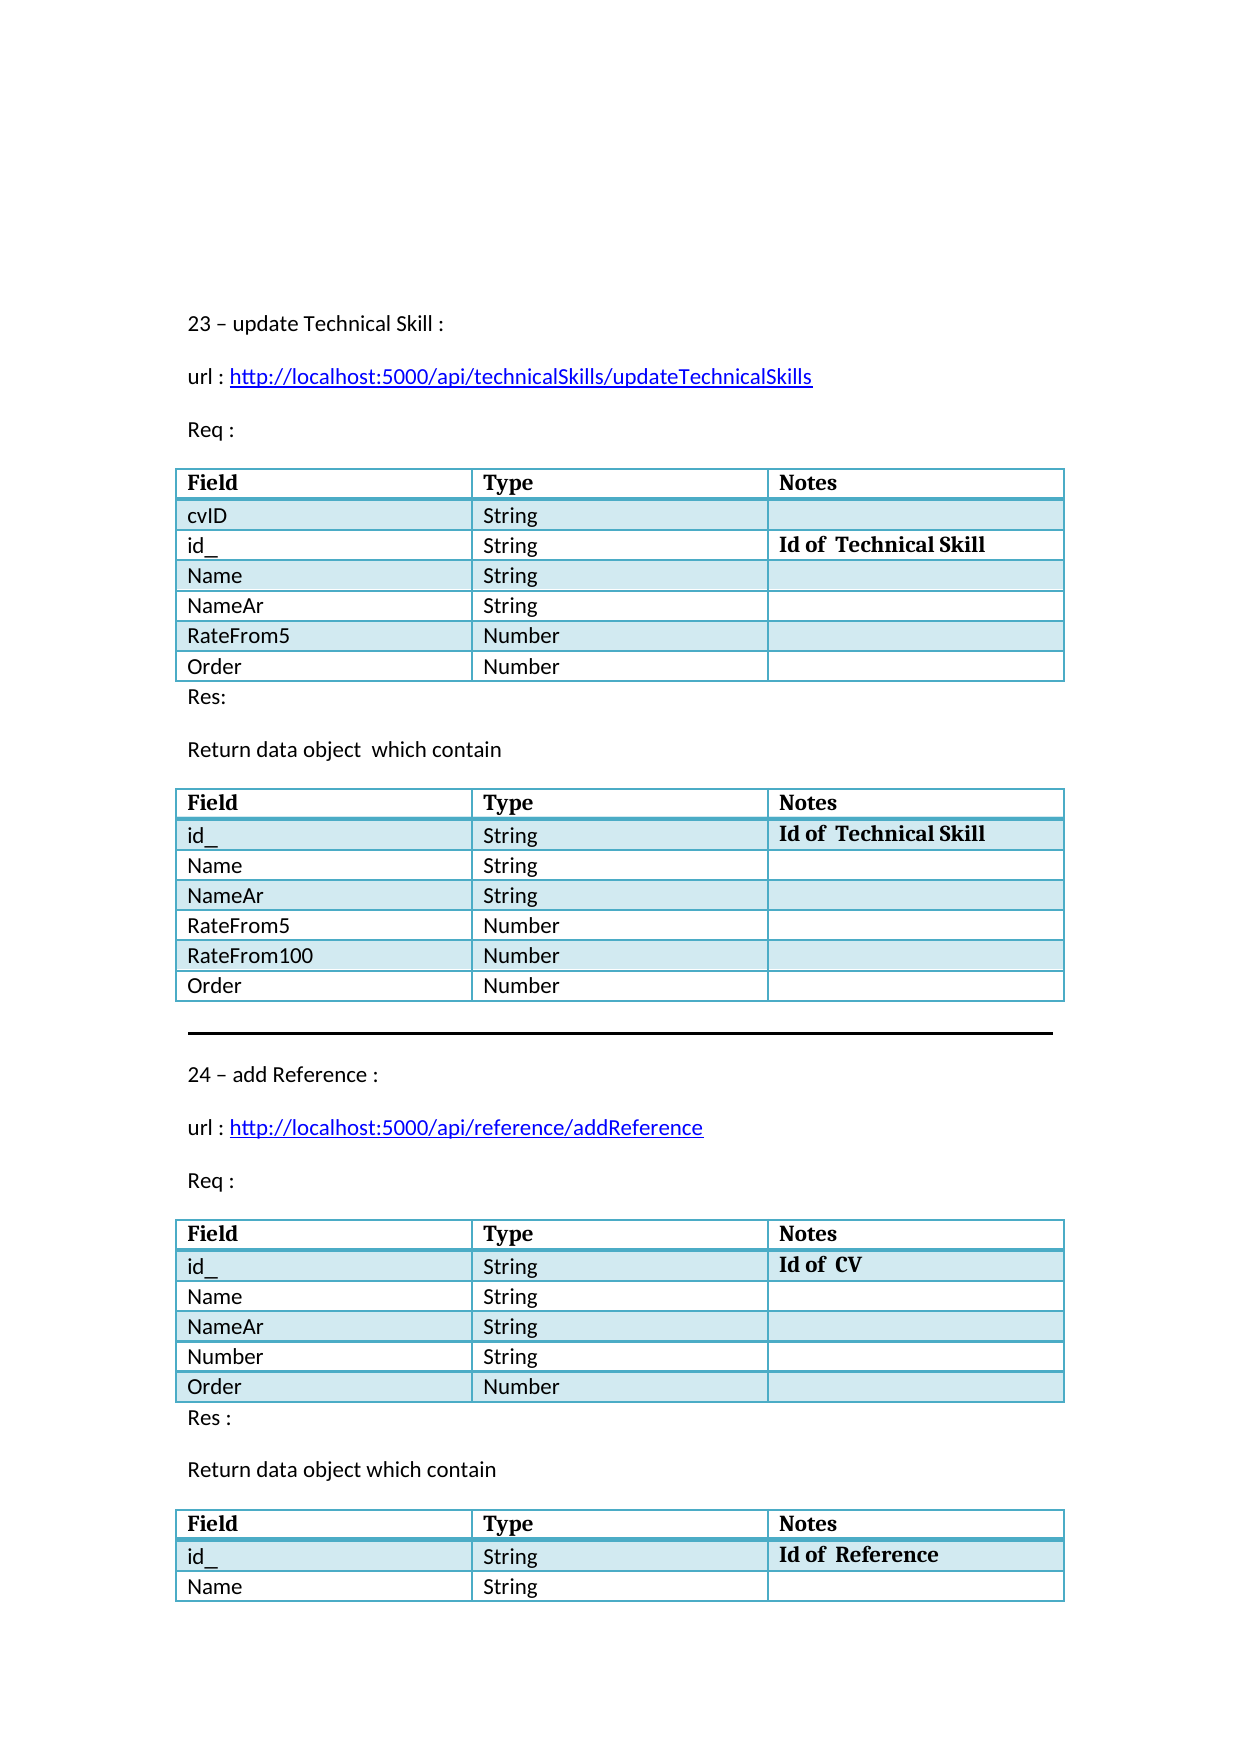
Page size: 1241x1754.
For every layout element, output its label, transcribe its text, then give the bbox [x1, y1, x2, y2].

table_cell Order [177, 972, 471, 999]
table_cell NameAr [177, 1312, 471, 1340]
table_header Type [473, 1511, 767, 1537]
table_cell Number [473, 972, 767, 999]
table_header Field [177, 470, 471, 497]
table_cell [769, 941, 1063, 969]
table_cell Id of Technical Skill [769, 821, 1063, 849]
table_cell Order [177, 652, 471, 680]
table_cell [769, 501, 1063, 529]
table_cell [769, 881, 1063, 909]
table_cell [769, 1282, 1063, 1310]
table_cell String [473, 881, 767, 909]
table_cell Name [177, 851, 471, 879]
table_cell String [473, 561, 767, 589]
text Return data object which contain [187, 735, 1053, 763]
table_cell [769, 1312, 1063, 1340]
table_header Type [473, 1221, 767, 1247]
text Res: [187, 682, 1053, 710]
table_cell _id [177, 821, 471, 849]
table_cell Name [177, 1282, 471, 1310]
table_cell _id [177, 1252, 471, 1280]
table_cell [769, 972, 1063, 999]
table_cell String [473, 501, 767, 529]
table_header Notes [769, 1221, 1063, 1247]
table_cell Number [473, 1373, 767, 1401]
table_cell [769, 1343, 1063, 1370]
text Res : [187, 1403, 1053, 1431]
table_cell Id of Reference [769, 1542, 1063, 1570]
table_header Type [473, 790, 767, 816]
table_cell [769, 911, 1063, 939]
table_cell String [473, 592, 767, 619]
text 24 – add Reference : [187, 1060, 1053, 1088]
table_cell cvID [177, 501, 471, 529]
table_header Notes [769, 1511, 1063, 1537]
text url : http://localhost:5000/api/technicalSkills/updateTechnicalSkills [187, 362, 1053, 390]
table_cell [769, 622, 1063, 650]
table_cell _id [177, 1542, 471, 1570]
table_cell Number [473, 911, 767, 939]
text Req : [187, 1166, 1053, 1194]
table_header Field [177, 1221, 471, 1247]
table_header Field [177, 1511, 471, 1537]
table_cell [769, 561, 1063, 589]
table_cell NameAr [177, 881, 471, 909]
table_cell String [473, 1343, 767, 1370]
table_cell Name [177, 561, 471, 589]
table_cell [769, 1373, 1063, 1401]
table_cell _id [177, 531, 471, 559]
table_cell [769, 652, 1063, 680]
text 23 – update Technical Skill : [187, 309, 1053, 337]
table_cell String [473, 821, 767, 849]
table_header Notes [769, 470, 1063, 497]
table_cell Number [177, 1343, 471, 1370]
table_cell String [473, 1282, 767, 1310]
table_header Type [473, 470, 767, 497]
table_cell Id of Technical Skill [769, 531, 1063, 559]
table_cell RateFrom5 [177, 911, 471, 939]
table_cell Id of CV [769, 1252, 1063, 1280]
table_cell Name [177, 1572, 471, 1600]
table_cell String [473, 1312, 767, 1340]
table_cell String [473, 1572, 767, 1600]
table_cell [769, 1572, 1063, 1600]
table_cell NameAr [177, 592, 471, 619]
table_header Notes [769, 790, 1063, 816]
text url : http://localhost:5000/api/reference/addReference [187, 1113, 1053, 1141]
table_cell String [473, 1252, 767, 1280]
table_cell String [473, 531, 767, 559]
text Req : [187, 415, 1053, 443]
table_cell Number [473, 622, 767, 650]
table_cell String [473, 851, 767, 879]
table_cell Number [473, 941, 767, 969]
table_cell Number [473, 652, 767, 680]
table_cell RateFrom5 [177, 622, 471, 650]
table_cell [769, 851, 1063, 879]
table_cell Order [177, 1373, 471, 1401]
table_cell [769, 592, 1063, 619]
table_header Field [177, 790, 471, 816]
table_cell String [473, 1542, 767, 1570]
table_cell RateFrom100 [177, 941, 471, 969]
text Return data object which contain [187, 1456, 1053, 1484]
